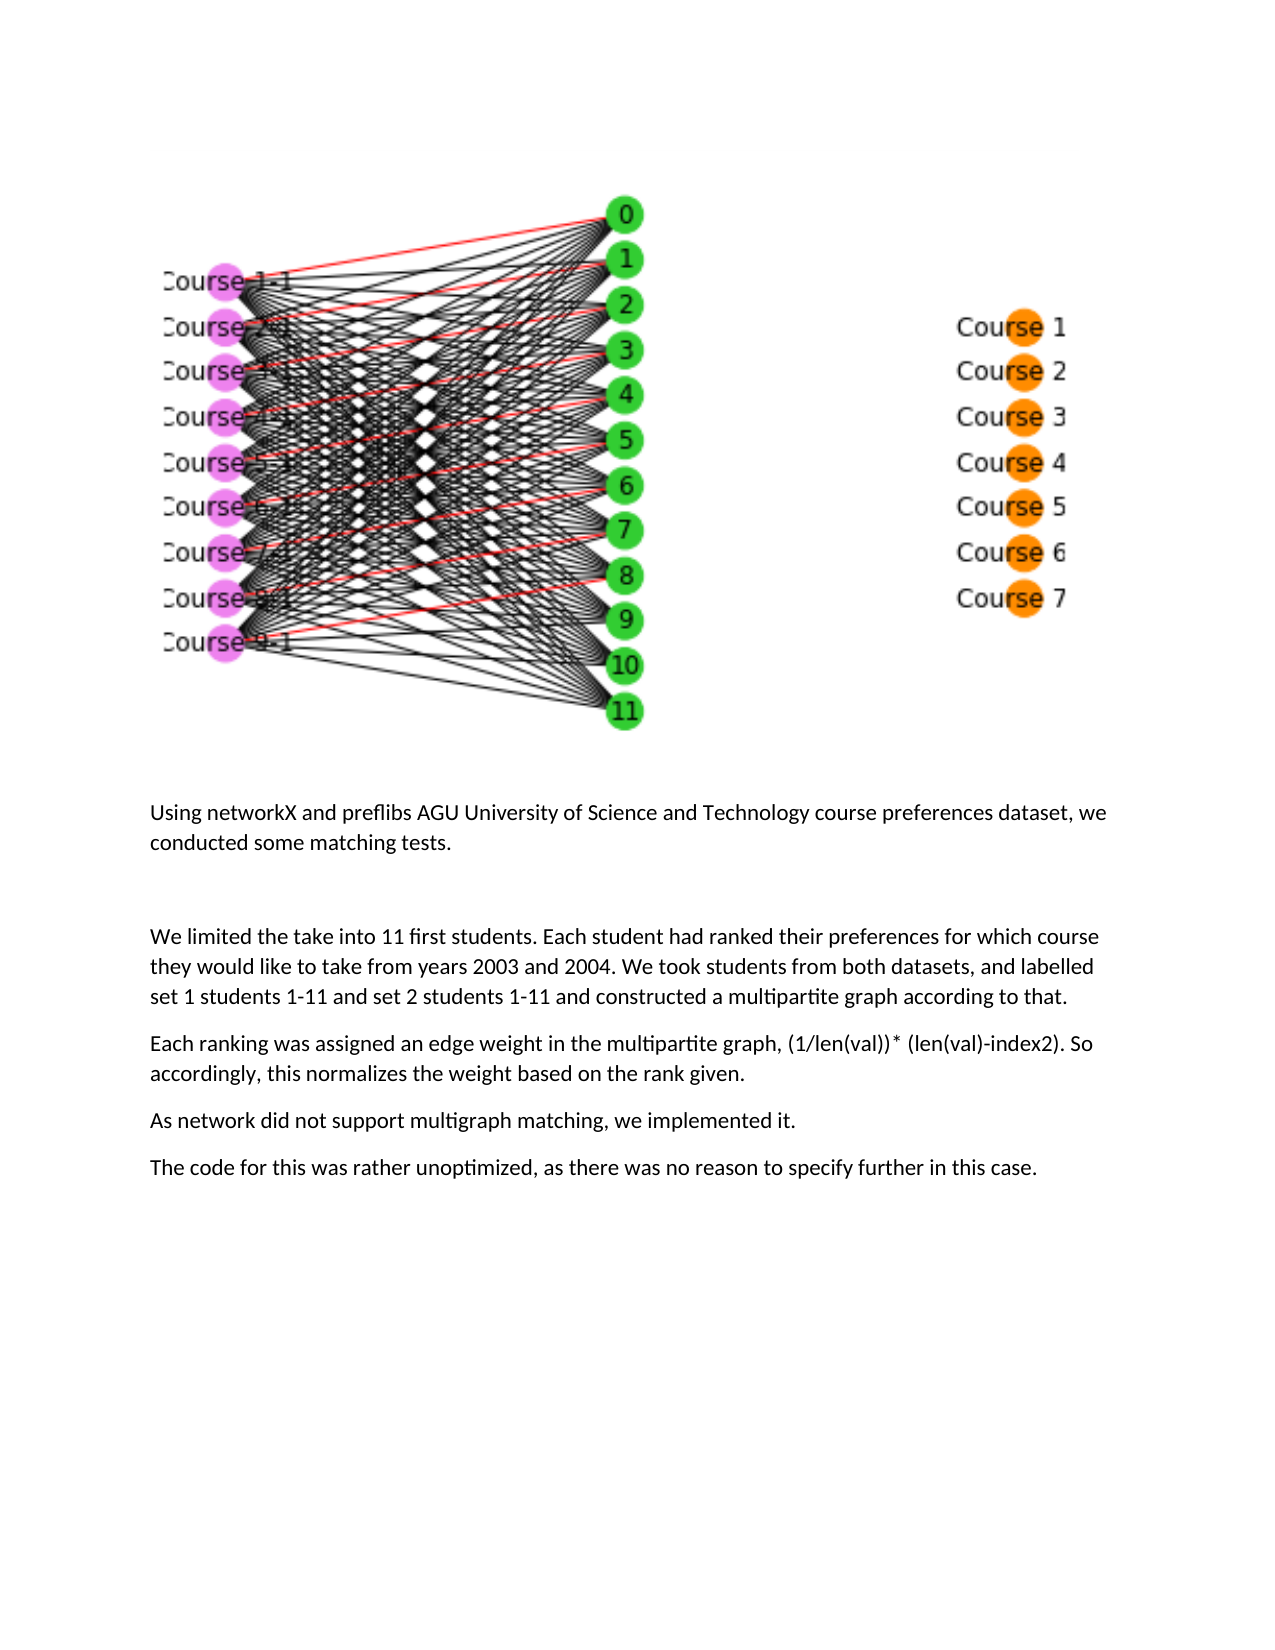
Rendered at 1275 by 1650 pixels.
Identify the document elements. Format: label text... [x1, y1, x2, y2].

text The code for this was rather unoptimized, as there was no reason to specify further in this case. [150, 1153, 1125, 1181]
picture [150, 150, 1079, 779]
text Using networkX and preflibs AGU University of Science and Technology course preferences dataset, we conducted some matching tests. [150, 798, 1125, 856]
text As network did not support multigraph matching, we implemented it. [150, 1106, 1125, 1134]
text Each ranking was assigned an edge weight in the multipartite graph, (1/len(val))* (len(val)-index2). So accordingly, this normalizes the weight based on the rank given. [150, 1029, 1125, 1087]
text We limited the take into 11 first students. Each student had ranked their preferences for which course they would like to take from years 2003 and 2004. We took students from both datasets, and labelled set 1 students 1-11 and set 2 students 1-11 and constructed a multipartite graph according to that. [150, 922, 1125, 1010]
